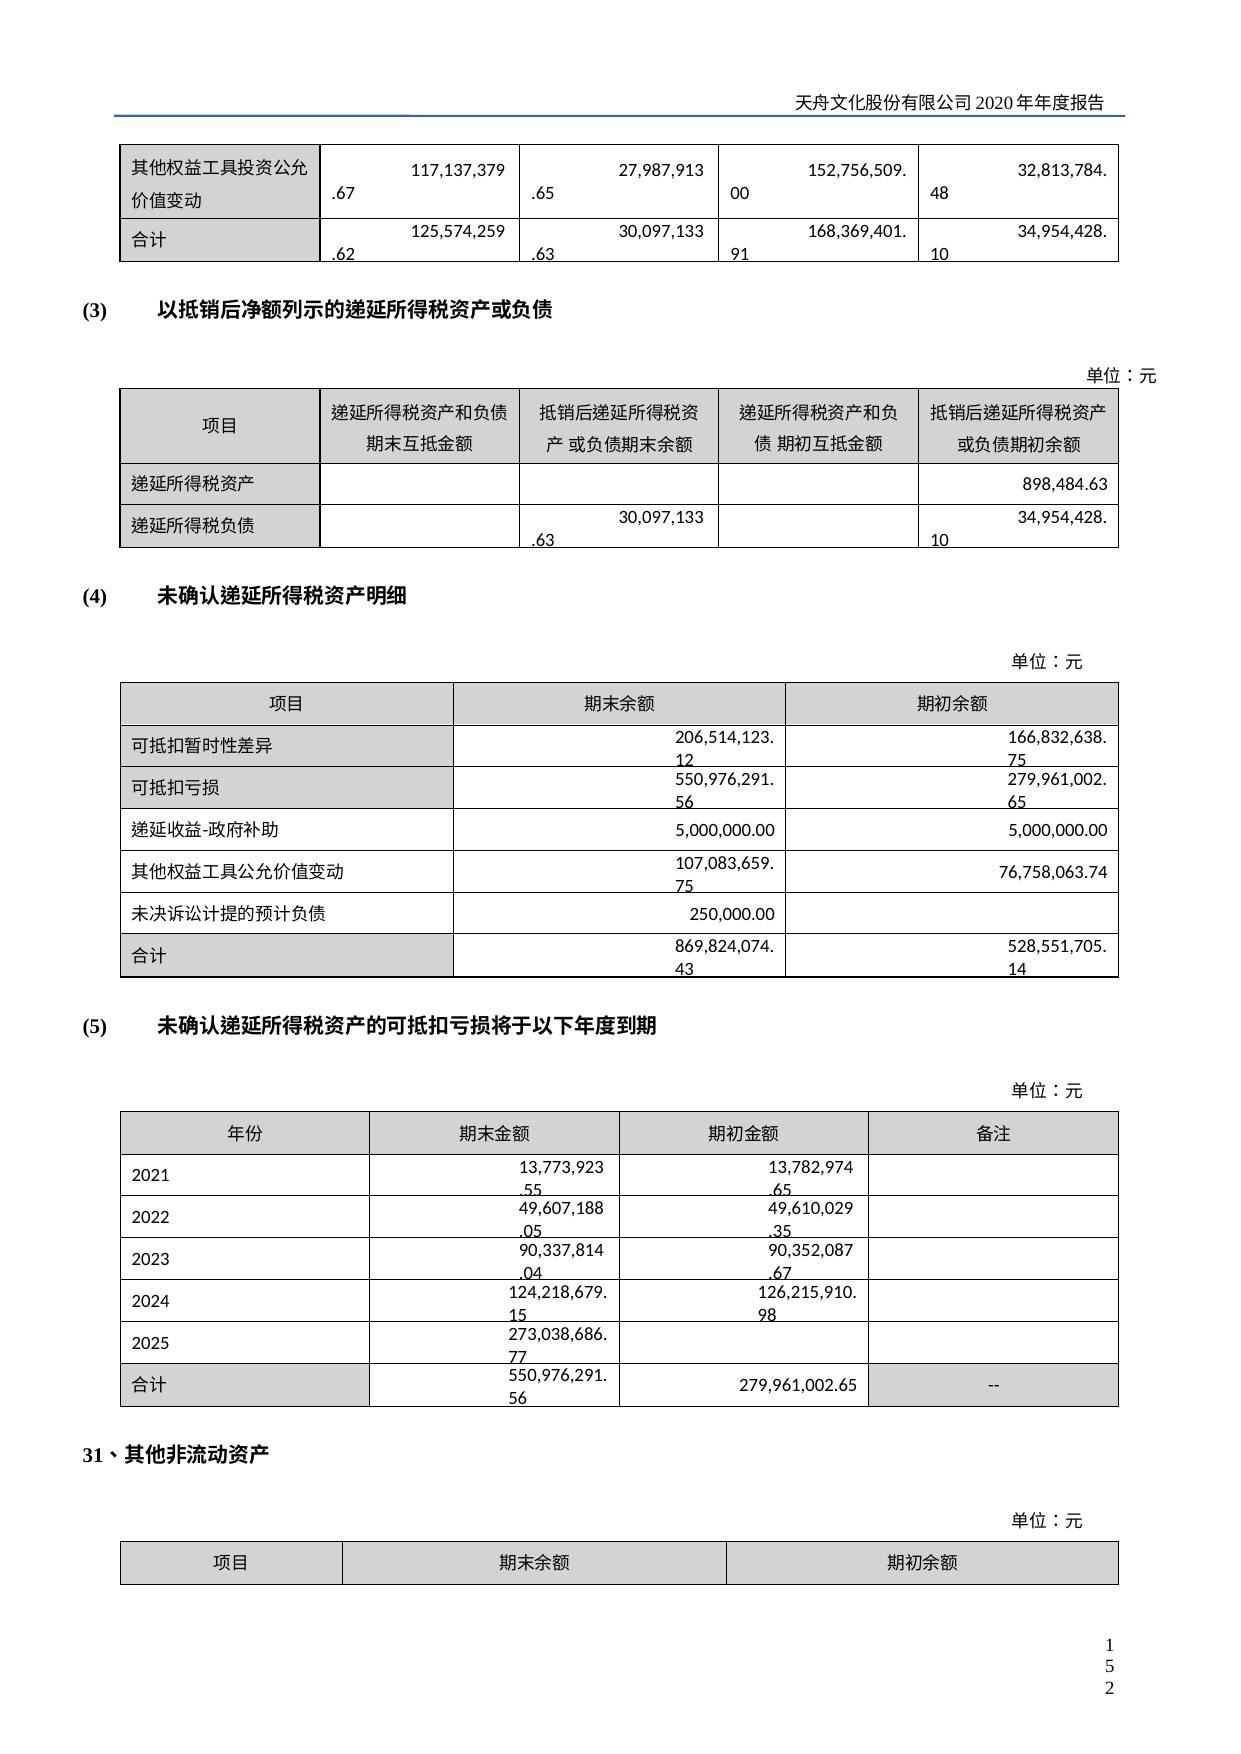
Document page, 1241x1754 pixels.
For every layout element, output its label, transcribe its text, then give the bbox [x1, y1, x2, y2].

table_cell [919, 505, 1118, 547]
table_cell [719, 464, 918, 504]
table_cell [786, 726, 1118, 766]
text 31、其他非流动资产 [82, 1440, 1157, 1468]
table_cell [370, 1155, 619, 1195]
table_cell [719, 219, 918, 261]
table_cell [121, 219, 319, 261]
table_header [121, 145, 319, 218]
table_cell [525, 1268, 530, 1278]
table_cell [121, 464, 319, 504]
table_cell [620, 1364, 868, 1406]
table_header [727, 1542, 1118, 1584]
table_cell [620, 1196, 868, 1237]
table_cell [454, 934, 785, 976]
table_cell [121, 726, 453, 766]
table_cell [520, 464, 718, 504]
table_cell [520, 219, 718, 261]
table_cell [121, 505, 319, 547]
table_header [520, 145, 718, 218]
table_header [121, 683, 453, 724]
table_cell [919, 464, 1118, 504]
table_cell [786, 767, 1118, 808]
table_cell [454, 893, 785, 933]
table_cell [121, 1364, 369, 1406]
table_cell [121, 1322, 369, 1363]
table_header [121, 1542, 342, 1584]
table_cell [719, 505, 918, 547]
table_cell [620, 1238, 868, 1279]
list 以抵销后净额列示的递延所得税资产或负债 [82, 295, 1157, 324]
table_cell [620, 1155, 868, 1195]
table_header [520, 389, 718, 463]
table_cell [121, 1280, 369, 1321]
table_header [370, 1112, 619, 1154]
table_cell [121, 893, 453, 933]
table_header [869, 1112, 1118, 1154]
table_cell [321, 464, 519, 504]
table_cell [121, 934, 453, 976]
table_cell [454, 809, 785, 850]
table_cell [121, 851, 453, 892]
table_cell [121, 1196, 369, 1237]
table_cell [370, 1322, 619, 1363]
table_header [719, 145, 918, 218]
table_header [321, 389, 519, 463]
text 单位：元 [82, 363, 1157, 388]
list 未确认递延所得税资产的可抵扣亏损将于以下年度到期 [82, 1011, 1157, 1039]
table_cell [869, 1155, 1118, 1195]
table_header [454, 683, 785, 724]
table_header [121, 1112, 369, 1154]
text 单位：元 [1012, 649, 1157, 674]
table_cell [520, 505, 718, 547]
list 未确认递延所得税资产明细 [82, 581, 1157, 610]
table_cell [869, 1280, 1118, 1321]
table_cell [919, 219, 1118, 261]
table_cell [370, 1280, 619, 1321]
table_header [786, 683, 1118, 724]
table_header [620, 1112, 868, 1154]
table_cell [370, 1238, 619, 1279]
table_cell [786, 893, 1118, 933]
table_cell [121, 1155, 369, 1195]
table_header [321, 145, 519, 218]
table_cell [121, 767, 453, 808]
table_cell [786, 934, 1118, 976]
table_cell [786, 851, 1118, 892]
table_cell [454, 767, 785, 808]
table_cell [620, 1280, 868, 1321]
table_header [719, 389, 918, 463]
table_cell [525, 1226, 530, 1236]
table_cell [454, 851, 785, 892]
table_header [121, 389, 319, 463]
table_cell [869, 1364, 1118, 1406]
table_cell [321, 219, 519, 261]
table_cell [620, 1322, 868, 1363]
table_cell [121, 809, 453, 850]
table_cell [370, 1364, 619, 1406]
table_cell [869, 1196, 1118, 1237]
text 单位：元 [1012, 1079, 1157, 1103]
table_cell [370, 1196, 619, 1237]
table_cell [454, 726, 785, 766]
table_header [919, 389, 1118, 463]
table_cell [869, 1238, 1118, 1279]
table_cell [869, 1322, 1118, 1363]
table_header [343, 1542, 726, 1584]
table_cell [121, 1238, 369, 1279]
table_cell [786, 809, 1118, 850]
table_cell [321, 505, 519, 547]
text 单位：元 [1012, 1508, 1157, 1532]
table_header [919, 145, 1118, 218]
